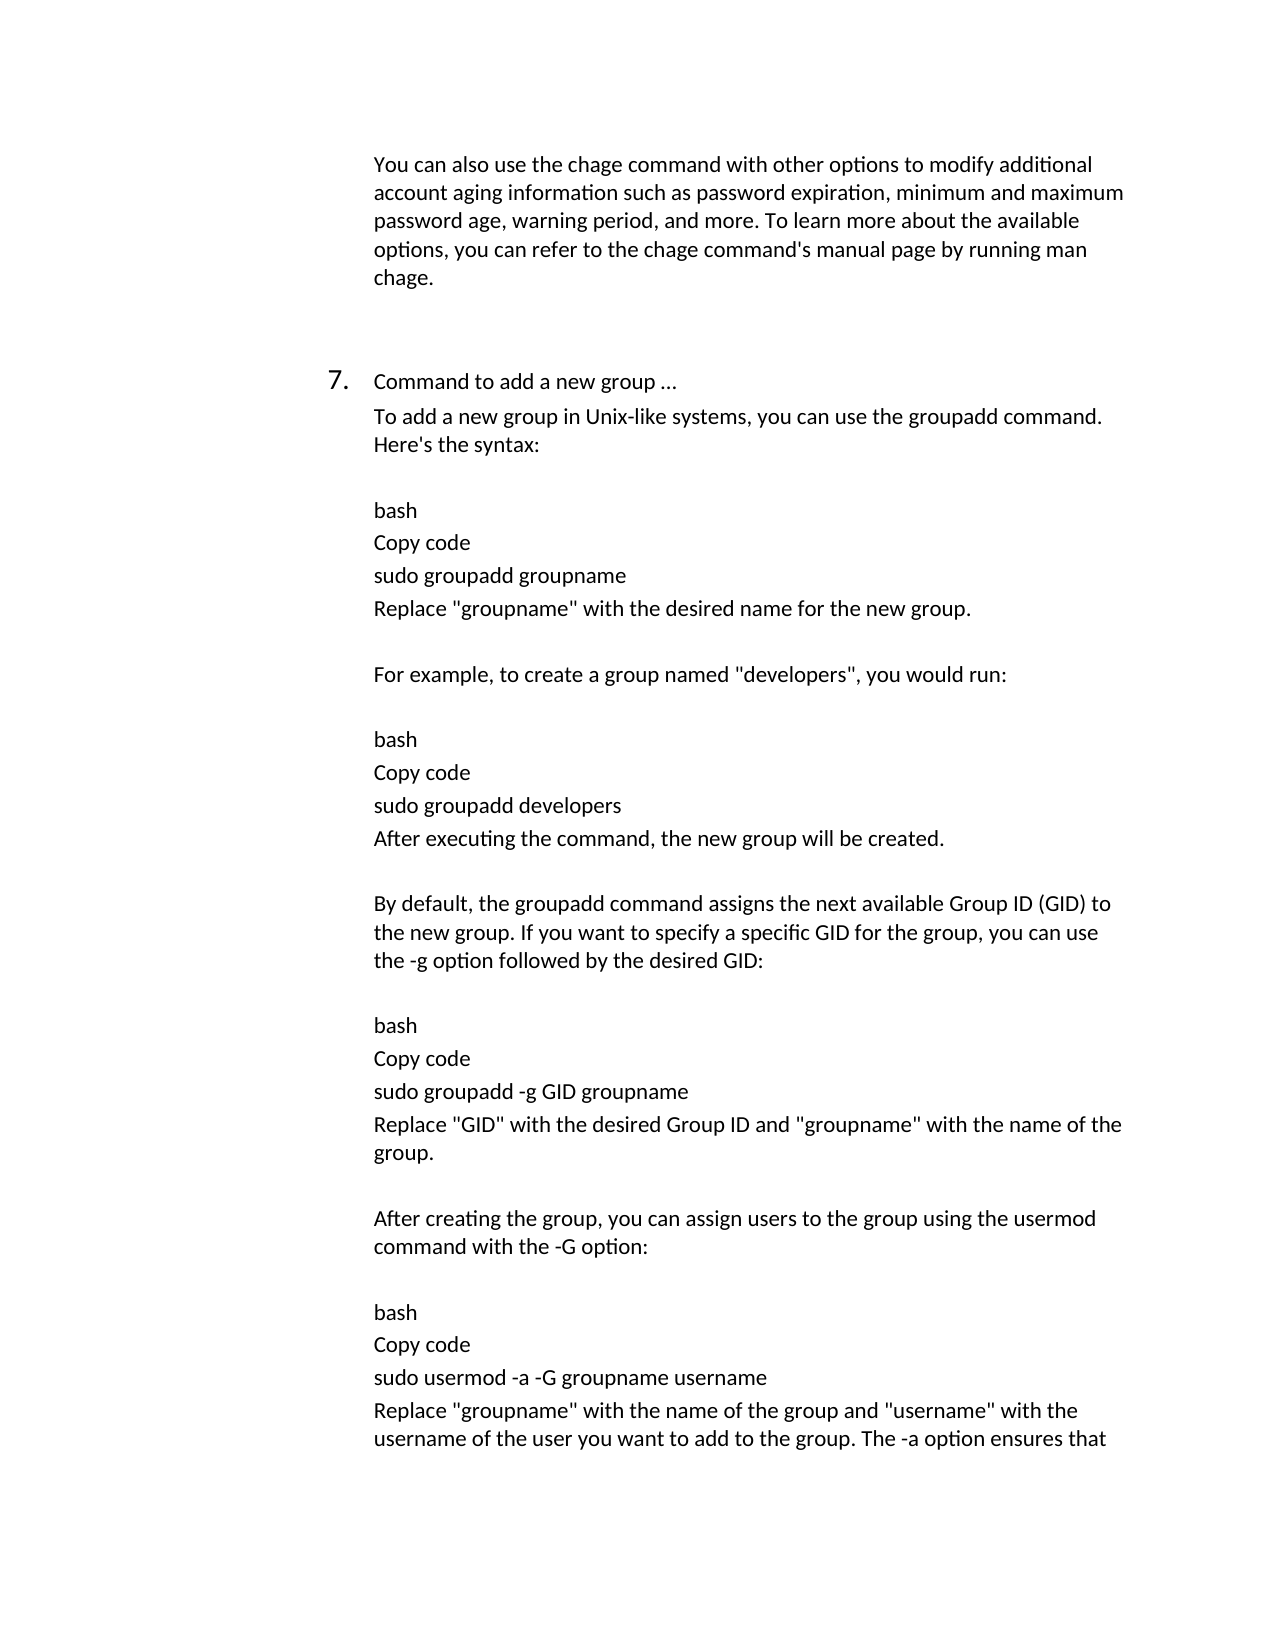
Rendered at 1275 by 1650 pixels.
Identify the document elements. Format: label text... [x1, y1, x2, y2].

text You can also use the chage command with other options to modify additional account aging information such as password expiration, minimum and maximum password age, warning period, and more. To learn more about the available options, you can refer to the chage command's manual page by running man chage. [373, 150, 1125, 291]
text Copy code [373, 1331, 1125, 1358]
text Replace "GID" with the desired Group ID and "groupname" with the name of the group. [373, 1110, 1125, 1166]
text sudo groupadd groupname [373, 561, 1125, 589]
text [373, 1396, 1125, 1452]
text To add a new group in Unix-like systems, you can use the groupadd command. Here's the syntax: [373, 402, 1125, 458]
text After creating the group, you can assign users to the group using the usermod command with the -G option: [373, 1204, 1125, 1260]
text bash [373, 1298, 1125, 1326]
text Copy code [373, 758, 1125, 786]
text sudo groupadd developers [373, 791, 1125, 819]
text Copy code [373, 1044, 1125, 1072]
text bash [373, 1012, 1125, 1039]
text bash [373, 725, 1125, 753]
text By default, the groupadd command assigns the next available Group ID (GID) to the new group. If you want to specify a specific GID for the group, you can use the -g option followed by the desired GID: [373, 889, 1125, 974]
list Command to add a new group … [327, 361, 1125, 397]
text Copy code [373, 528, 1125, 557]
text After executing the command, the new group will be created. [373, 824, 1125, 852]
text For example, to create a group named "developers", you would run: [373, 660, 1125, 688]
text Replace "groupname" with the desired name for the new group. [373, 594, 1125, 622]
text sudo groupadd -g GID groupname [373, 1077, 1125, 1105]
text sudo usermod -a -G groupname username [373, 1363, 1125, 1391]
text bash [373, 496, 1125, 524]
